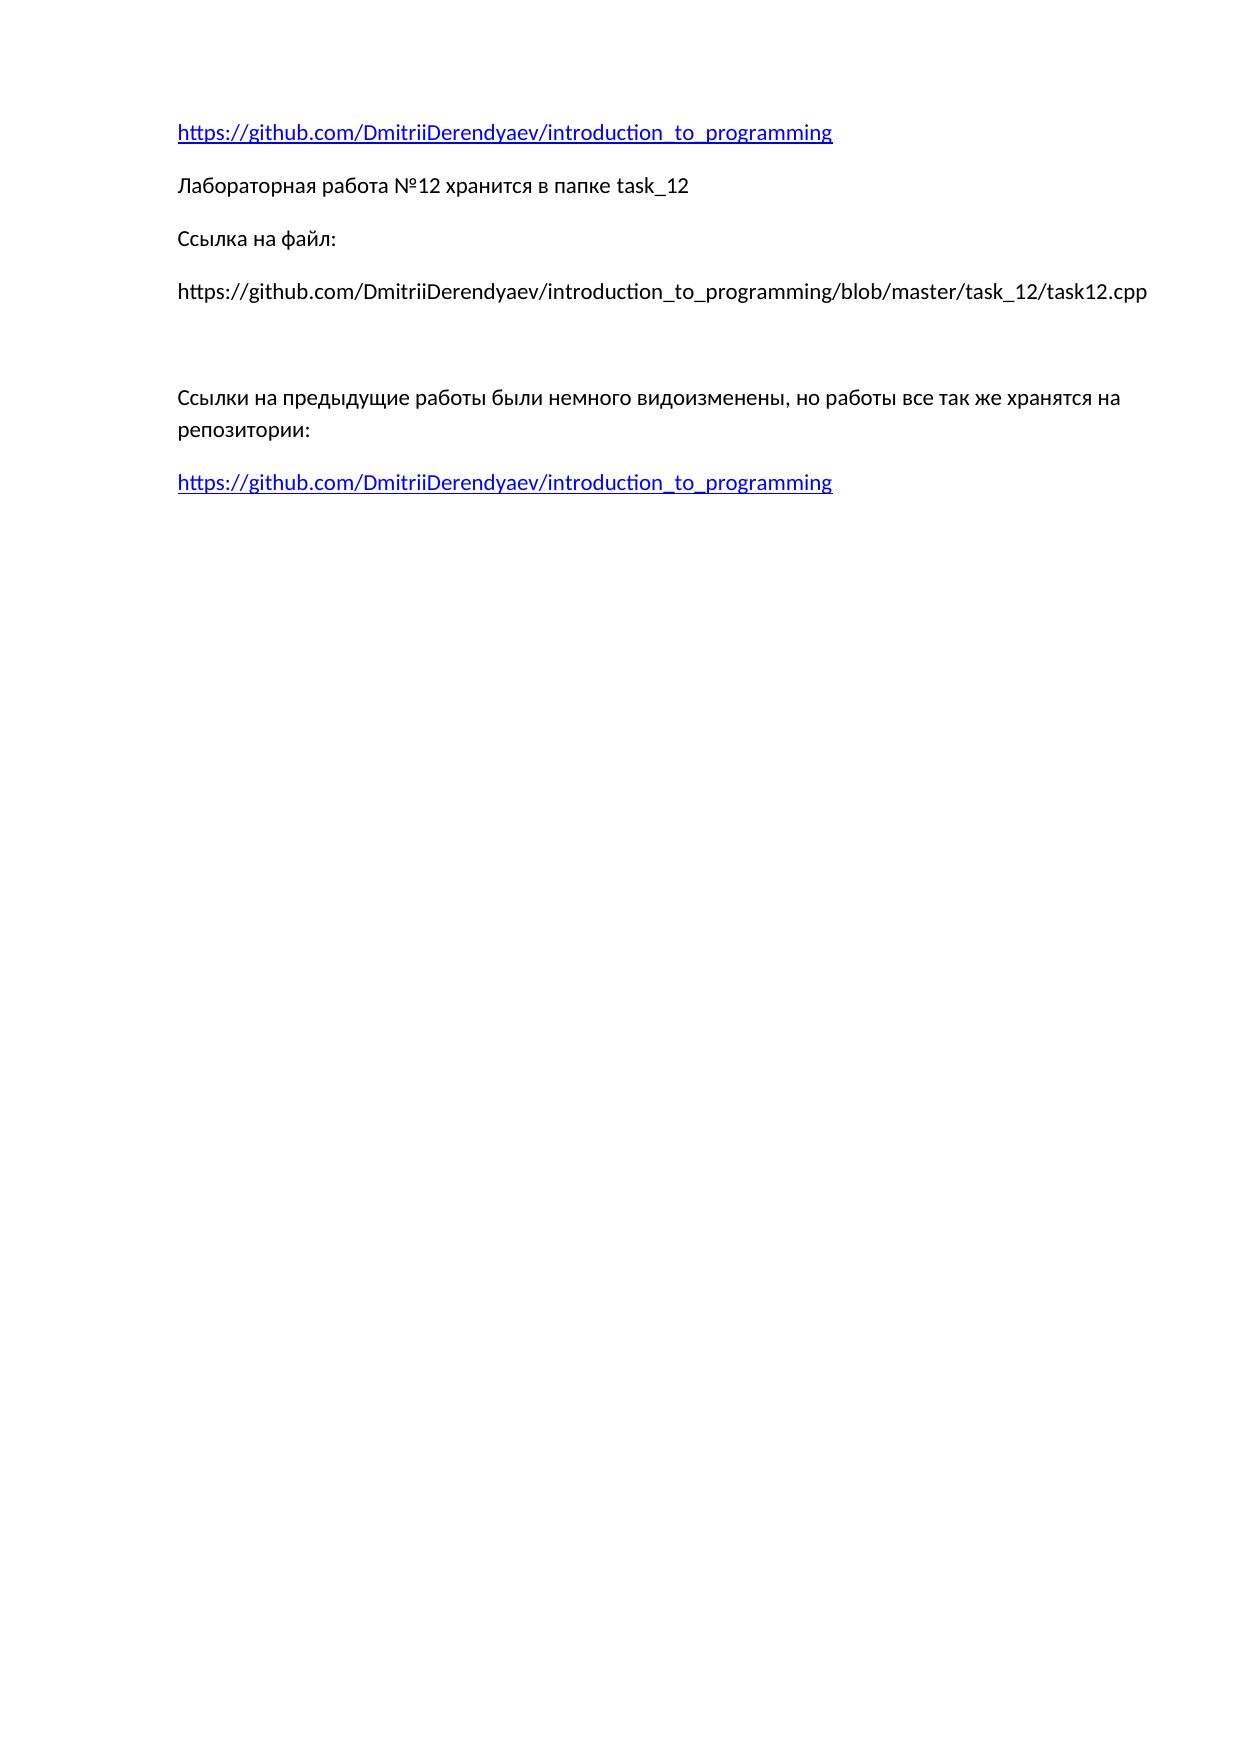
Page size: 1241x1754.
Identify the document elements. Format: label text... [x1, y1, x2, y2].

text https://github.com/DmitriiDerendyaev/introduction_to_programming [177, 118, 1152, 146]
text Ссылка на файл: [177, 224, 1152, 252]
text Лабораторная работа №12 хранится в папке task_12 [177, 171, 1152, 199]
text https://github.com/DmitriiDerendyaev/introduction_to_programming [177, 468, 1152, 496]
text https://github.com/DmitriiDerendyaev/introduction_to_programming/blob/master/task_12/task12.cpp [177, 277, 1152, 305]
text Cсылки на предыдущие работы были немного видоизменены, но работы все так же хранятся на репозитории: [177, 383, 1152, 443]
